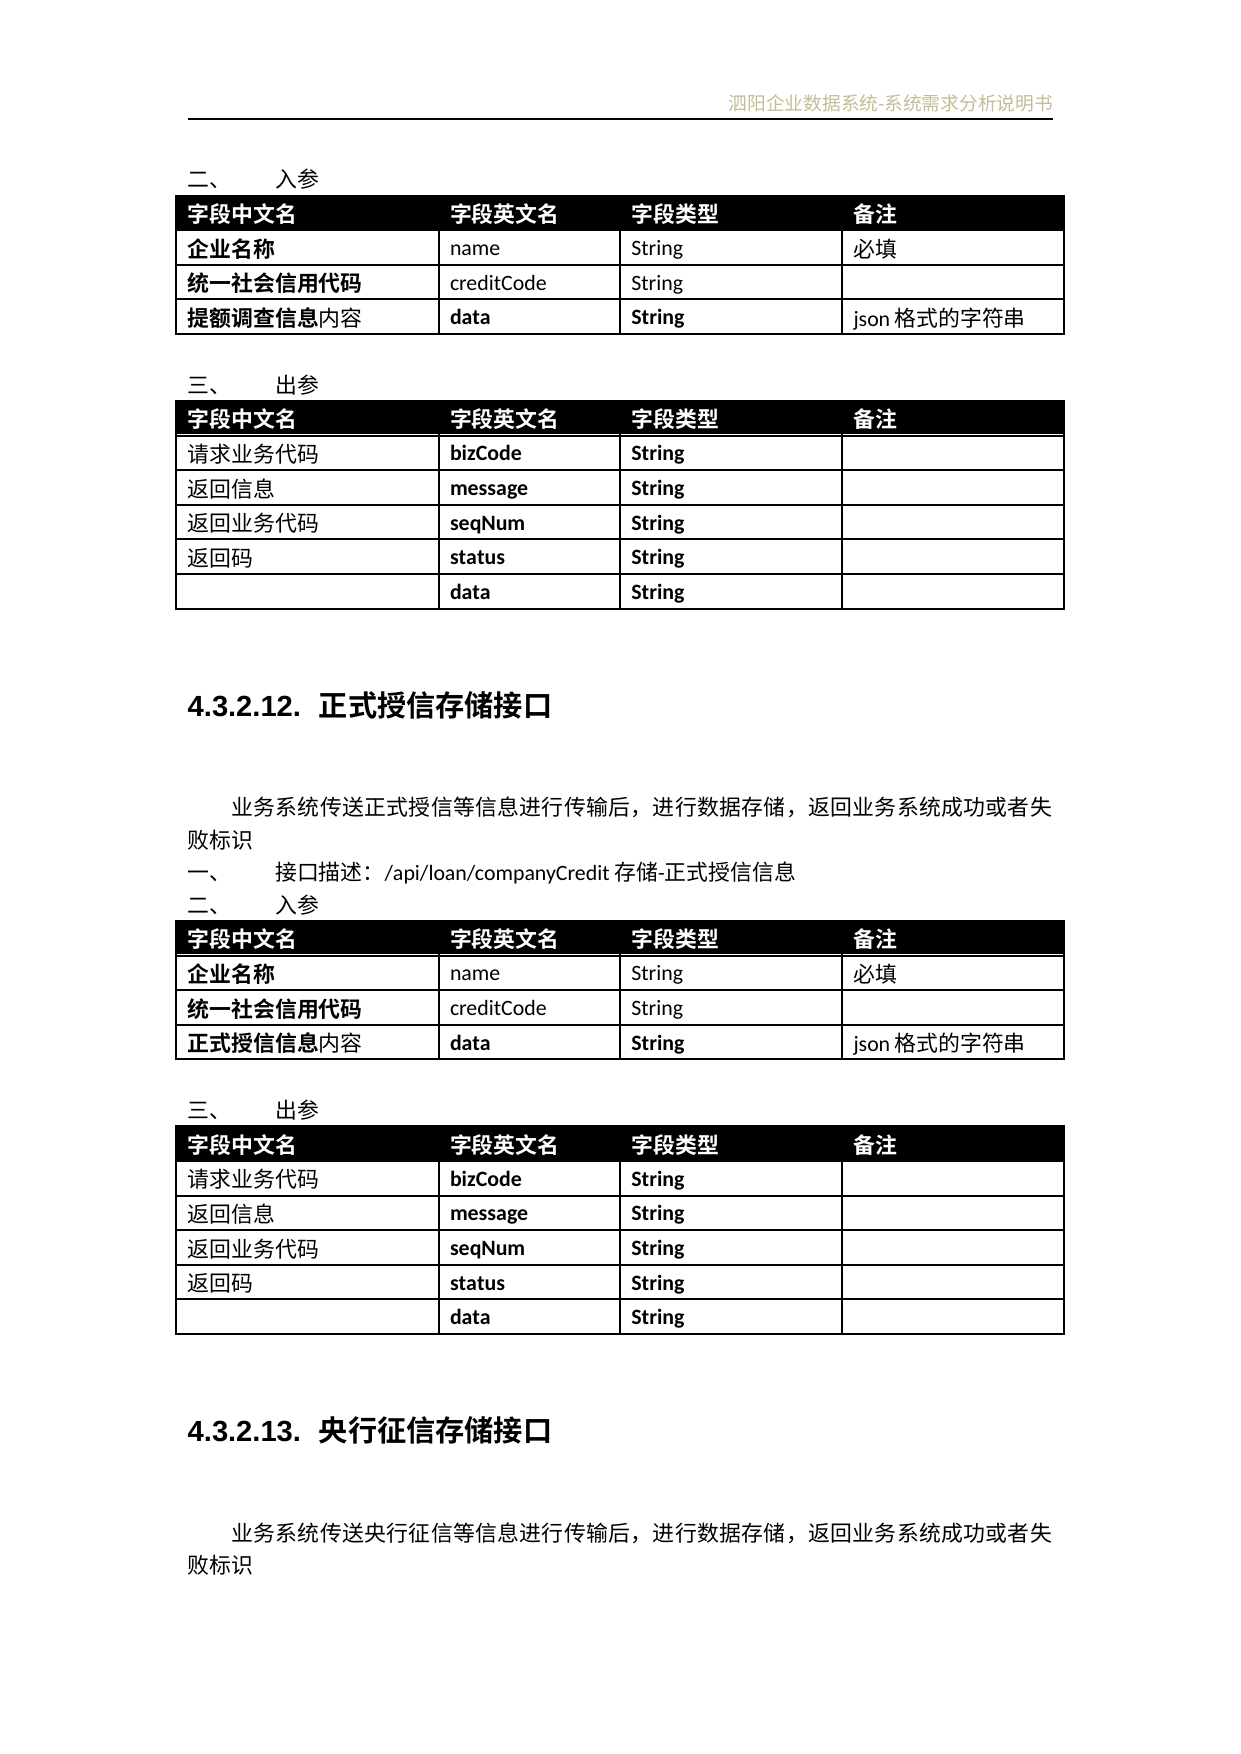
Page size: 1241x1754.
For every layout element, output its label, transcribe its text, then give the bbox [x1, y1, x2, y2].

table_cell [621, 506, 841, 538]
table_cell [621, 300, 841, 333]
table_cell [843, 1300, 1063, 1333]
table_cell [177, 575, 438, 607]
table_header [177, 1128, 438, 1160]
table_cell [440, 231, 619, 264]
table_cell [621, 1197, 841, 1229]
list 入参 [187, 162, 1053, 194]
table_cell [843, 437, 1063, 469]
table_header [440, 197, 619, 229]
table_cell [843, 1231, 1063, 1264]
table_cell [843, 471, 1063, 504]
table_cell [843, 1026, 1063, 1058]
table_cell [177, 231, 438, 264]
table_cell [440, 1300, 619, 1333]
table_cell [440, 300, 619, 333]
list 入参 [187, 887, 1053, 920]
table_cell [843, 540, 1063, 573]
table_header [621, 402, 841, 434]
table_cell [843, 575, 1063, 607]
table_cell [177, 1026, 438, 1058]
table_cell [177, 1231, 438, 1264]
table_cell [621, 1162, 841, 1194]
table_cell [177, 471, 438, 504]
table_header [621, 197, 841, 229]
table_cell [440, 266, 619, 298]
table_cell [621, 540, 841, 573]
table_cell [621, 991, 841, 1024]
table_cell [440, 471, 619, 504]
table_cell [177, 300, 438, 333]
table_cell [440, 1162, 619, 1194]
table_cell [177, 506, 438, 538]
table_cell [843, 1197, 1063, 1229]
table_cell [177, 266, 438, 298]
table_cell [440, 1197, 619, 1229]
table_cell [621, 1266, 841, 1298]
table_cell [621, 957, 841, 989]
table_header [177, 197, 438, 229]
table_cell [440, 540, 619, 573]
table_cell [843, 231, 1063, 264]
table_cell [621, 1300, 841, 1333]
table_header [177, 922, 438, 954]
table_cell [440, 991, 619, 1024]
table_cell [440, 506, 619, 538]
list 接口描述：/api/loan/companyCredit存储-正式授信信息 [187, 855, 1053, 887]
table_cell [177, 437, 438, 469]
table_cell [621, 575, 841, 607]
list 出参 [187, 1093, 1053, 1125]
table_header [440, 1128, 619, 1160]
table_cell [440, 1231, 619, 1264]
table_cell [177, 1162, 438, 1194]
subtitle 央行征信存储接口 [187, 1397, 1053, 1462]
list 出参 [187, 367, 1053, 400]
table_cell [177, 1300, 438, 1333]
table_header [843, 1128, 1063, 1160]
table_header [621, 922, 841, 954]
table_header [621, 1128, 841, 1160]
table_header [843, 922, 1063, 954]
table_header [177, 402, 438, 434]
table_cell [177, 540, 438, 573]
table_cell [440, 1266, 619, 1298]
text 业务系统传送央行征信等信息进行传输后，进行数据存储，返回业务系统成功或者失败标识 [187, 1516, 1053, 1581]
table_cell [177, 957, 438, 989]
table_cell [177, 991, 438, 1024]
subtitle 正式授信存储接口 [187, 671, 1053, 736]
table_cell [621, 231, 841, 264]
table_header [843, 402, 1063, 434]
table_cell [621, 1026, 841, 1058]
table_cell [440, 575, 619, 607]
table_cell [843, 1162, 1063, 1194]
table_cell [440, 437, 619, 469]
text 业务系统传送正式授信等信息进行传输后，进行数据存储，返回业务系统成功或者失败标识 [187, 790, 1053, 855]
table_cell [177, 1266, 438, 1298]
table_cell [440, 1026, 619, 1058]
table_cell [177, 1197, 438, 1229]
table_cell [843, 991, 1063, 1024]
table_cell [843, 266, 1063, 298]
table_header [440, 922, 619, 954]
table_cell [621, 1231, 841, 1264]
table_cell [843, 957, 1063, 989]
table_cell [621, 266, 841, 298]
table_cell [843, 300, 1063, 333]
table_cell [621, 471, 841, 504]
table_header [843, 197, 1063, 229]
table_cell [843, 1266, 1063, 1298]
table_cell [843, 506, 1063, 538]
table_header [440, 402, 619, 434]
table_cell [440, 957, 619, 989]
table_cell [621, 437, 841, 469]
